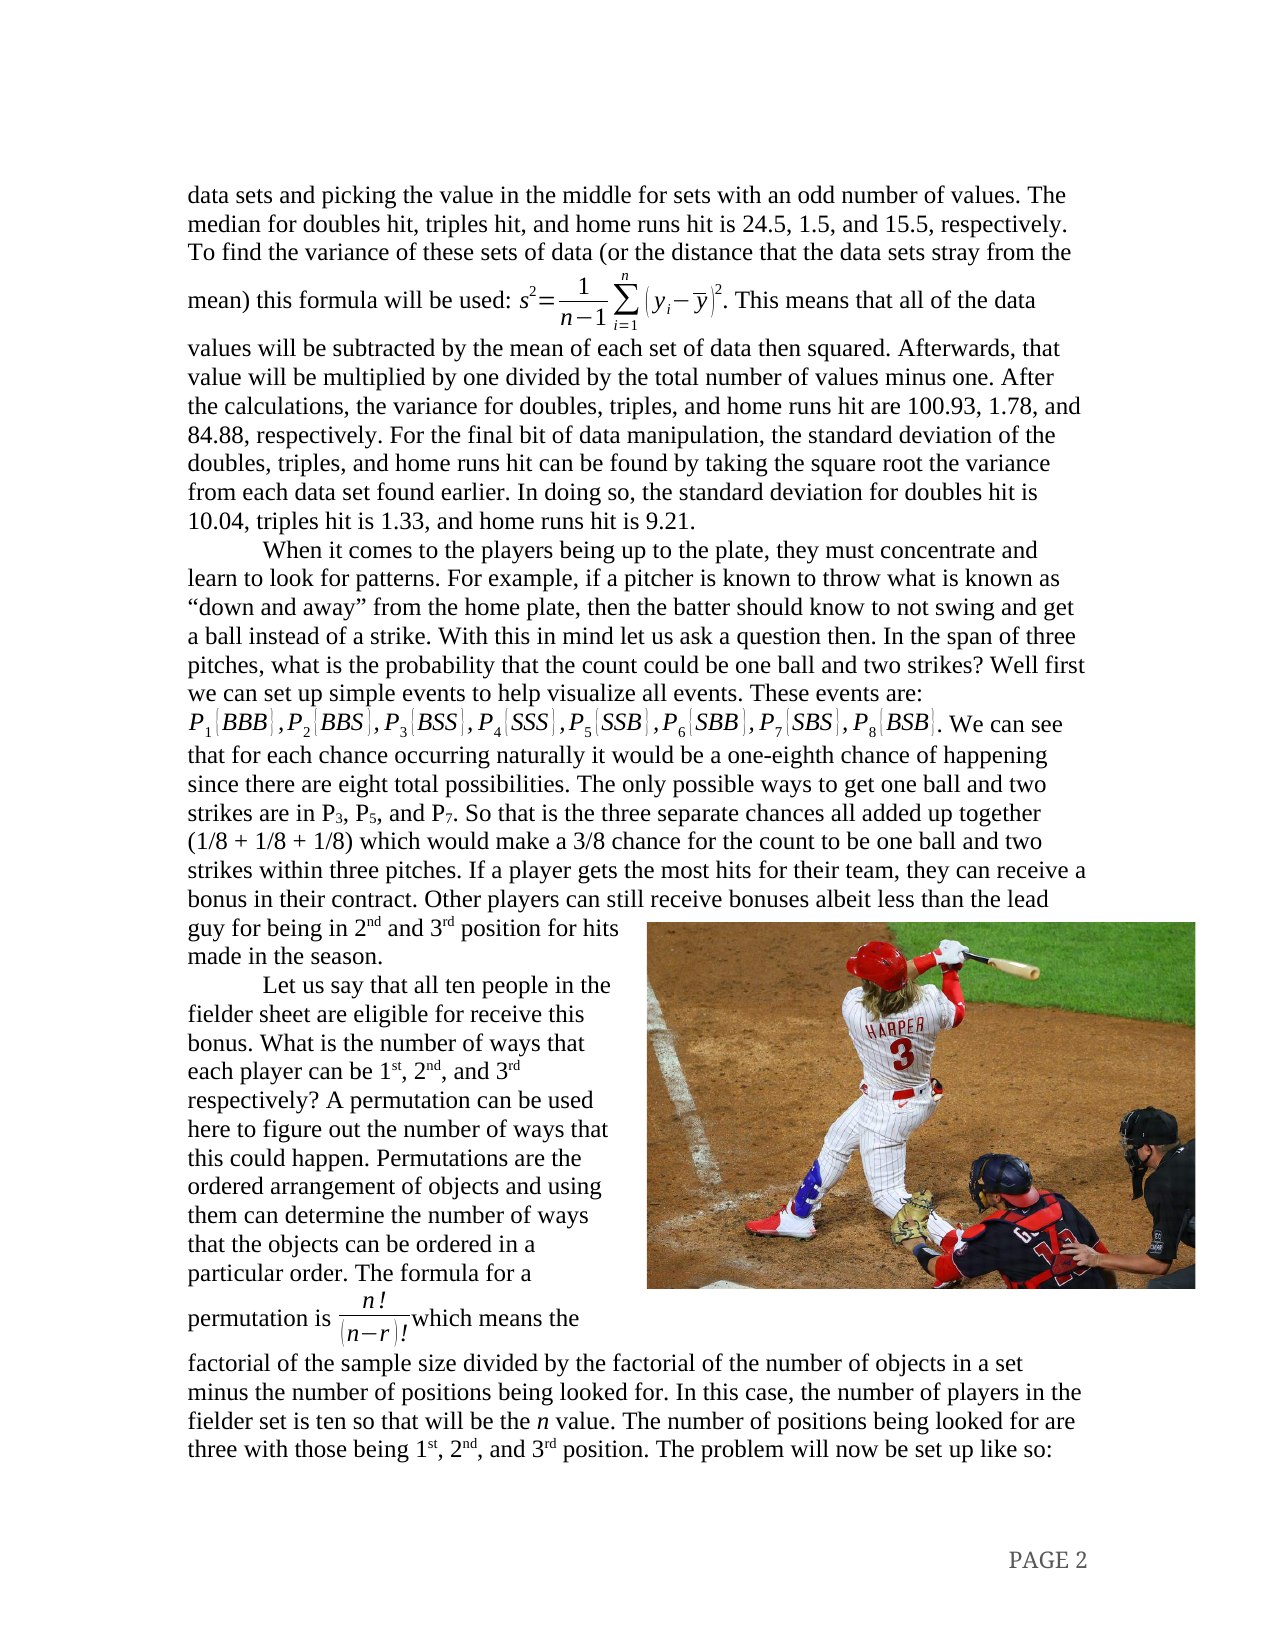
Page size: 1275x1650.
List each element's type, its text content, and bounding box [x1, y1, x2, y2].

text When it comes to the players being up to the plate, they must concentrate and learn to look for patterns. For example, if a pitcher is known to throw what is known as “down and away” from the home plate, then the batter should know to not swing and get a ball instead of a strike. With this in mind let us ask a question then. In the span of three pitches, what is the probability that the count could be one ball and two strikes? Well first we can set up simple events to help visualize all events. These events are: . We can see that for each chance occurring naturally it would be a one-eighth chance of happening since there are eight total possibilities. The only possible ways to get one ball and two strikes are in P3, P5, and P7. So that is the three separate chances all added up together (1/8 + 1/8 + 1/8) which would make a 3/8 chance for the count to be one ball and two strikes within three pitches. If a player gets the most hits for their team, they can receive a bonus in their contract. Other players can still receive bonuses albeit less than the lead guy for being in 2nd and 3rd position for hits made in the season. [187, 535, 1087, 970]
picture [646, 922, 1196, 1289]
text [187, 970, 1087, 1463]
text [187, 180, 1087, 535]
